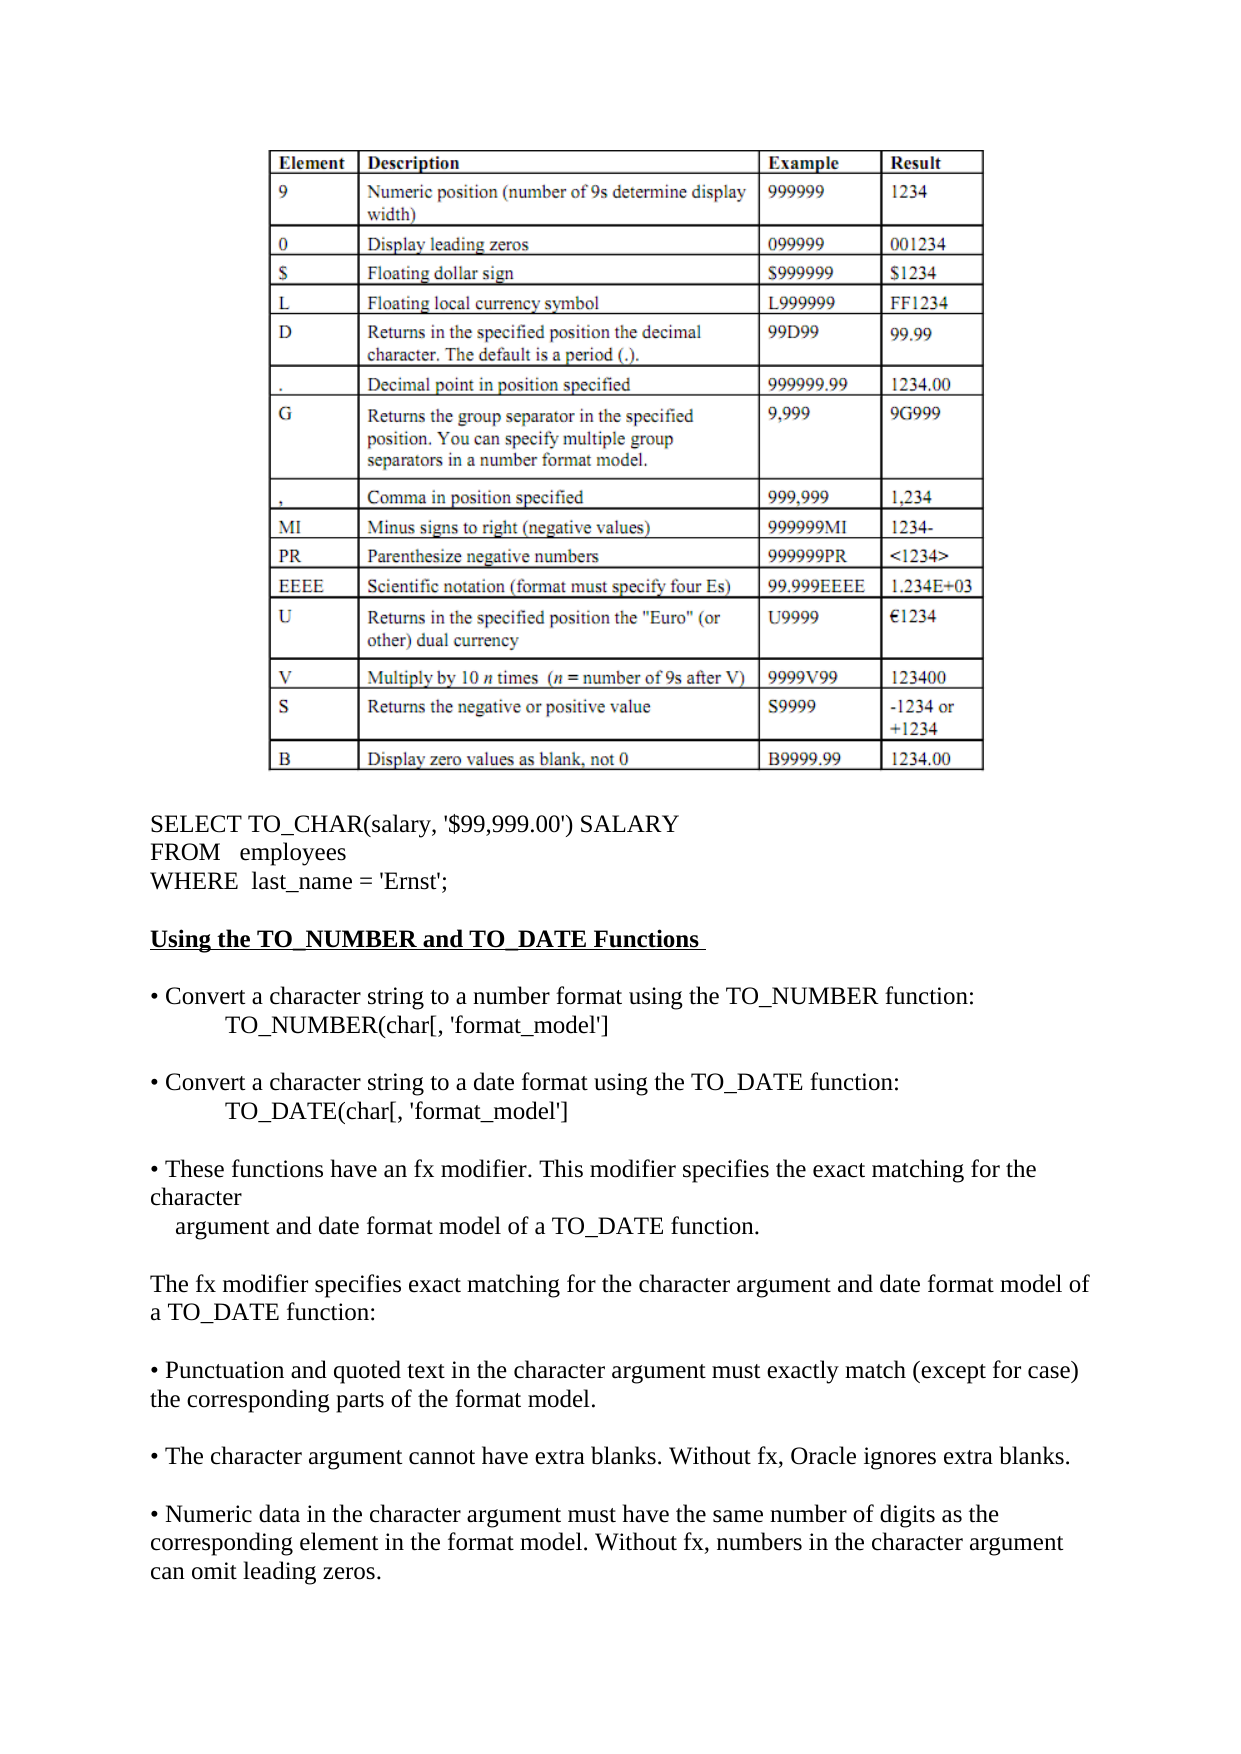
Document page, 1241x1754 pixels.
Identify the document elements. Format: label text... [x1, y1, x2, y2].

text argument and date format model of a TO_DATE function. [150, 1211, 1090, 1240]
text • Punctuation and quoted text in the character argument must exactly match (except for case) the corresponding parts of the format model. [150, 1355, 1090, 1412]
text • Convert a character string to a number format using the TO_NUMBER function: [150, 981, 1090, 1010]
text TO_DATE(char[, 'format_model'] [150, 1096, 1090, 1125]
picture [251, 150, 989, 809]
text SELECT TO_CHAR(salary, '$99,999.00') SALARY [150, 809, 1090, 837]
text FROM employees [150, 837, 1090, 866]
text The fx modifier specifies exact matching for the character argument and date format model of a TO_DATE function: [150, 1269, 1090, 1326]
text • Numeric data in the character argument must have the same number of digits as the corresponding element in the format model. Without fx, numbers in the character argument can omit leading zeros. [150, 1499, 1090, 1585]
text WHERE last_name = 'Ernst'; [150, 866, 1090, 895]
text Using the TO_NUMBER and TO_DATE Functions [150, 924, 1090, 952]
text • These functions have an fx modifier. This modifier specifies the exact matching for the character [150, 1154, 1090, 1211]
text TO_NUMBER(char[, 'format_model'] [150, 1010, 1090, 1039]
text • The character argument cannot have extra blanks. Without fx, Oracle ignores extra blanks. [150, 1441, 1090, 1470]
text • Convert a character string to a date format using the TO_DATE function: [150, 1067, 1090, 1096]
